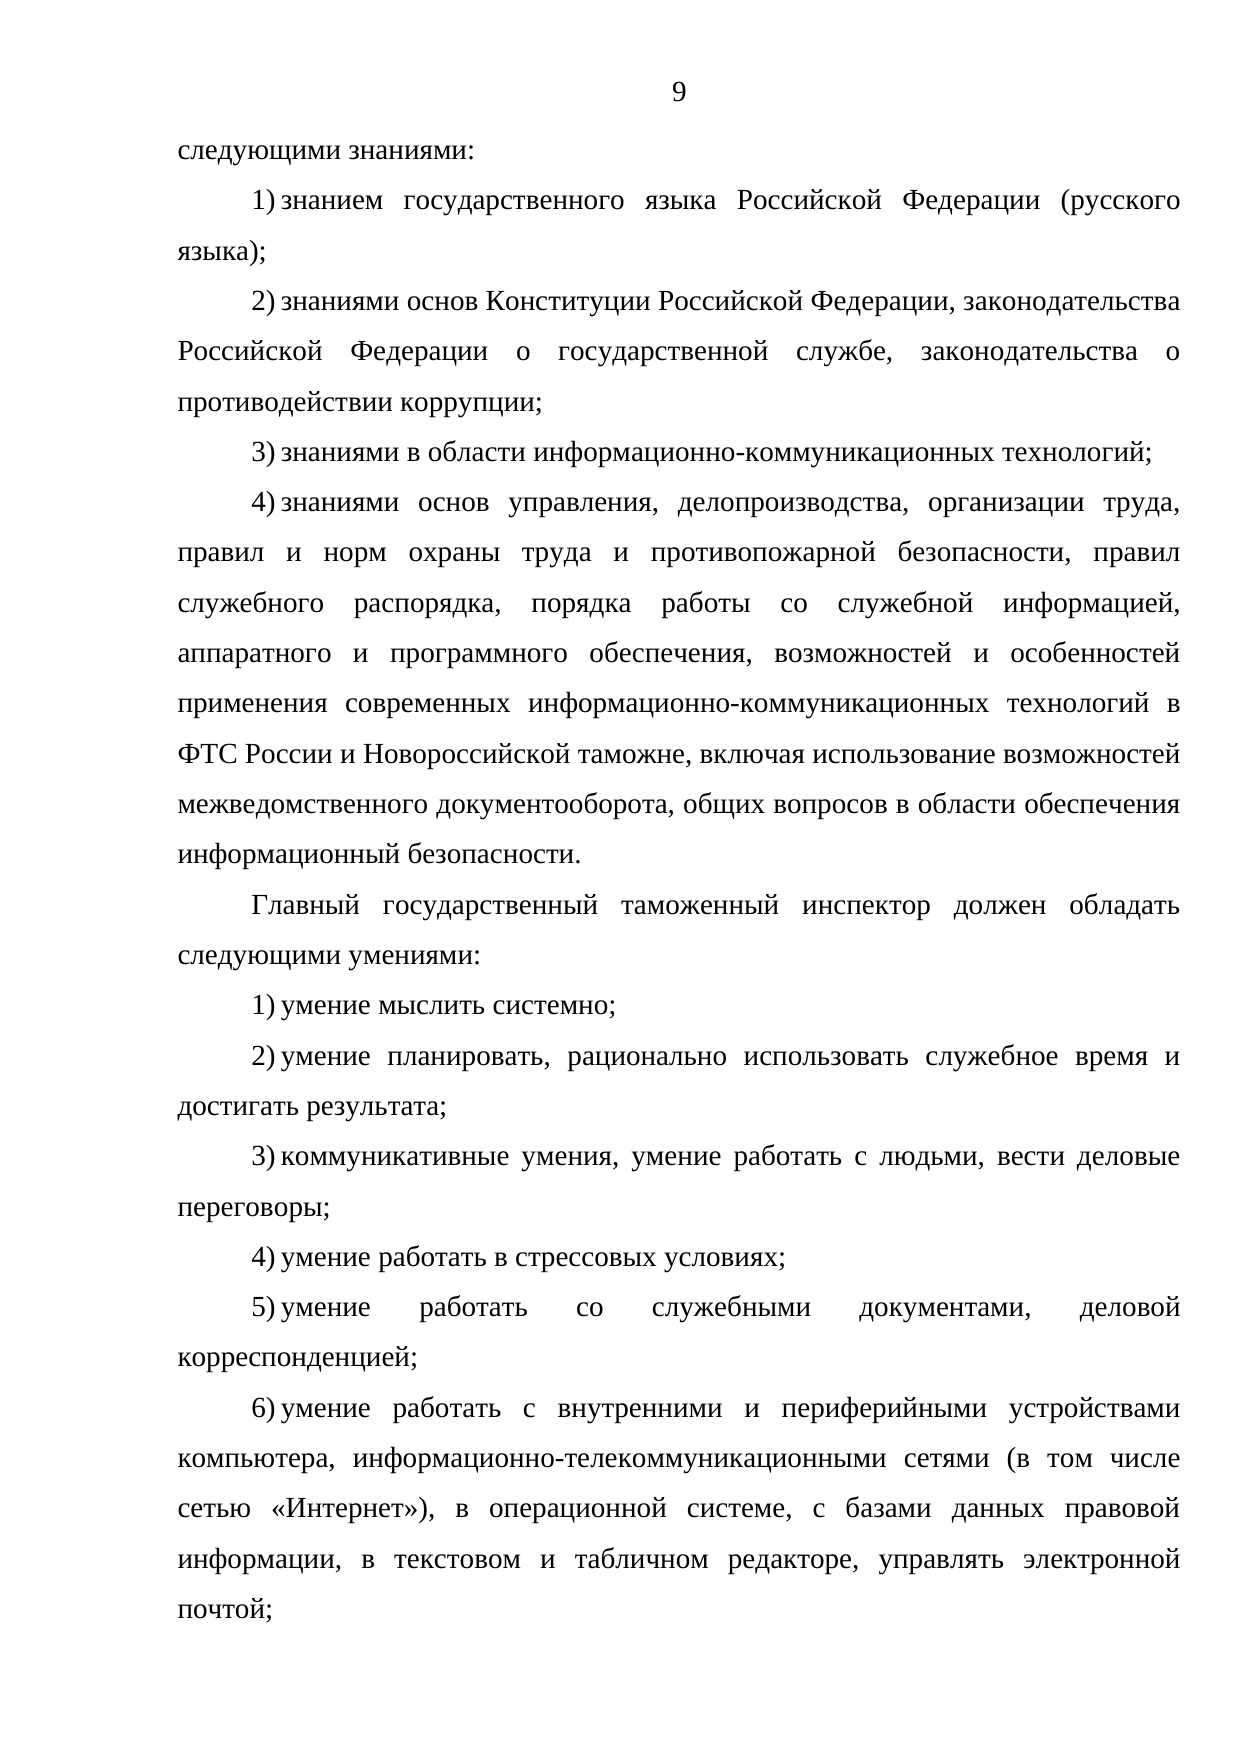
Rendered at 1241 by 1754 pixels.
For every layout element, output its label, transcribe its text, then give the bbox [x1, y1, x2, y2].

list умение работать со служебными документами, деловой корреспонденцией; [177, 1289, 1181, 1373]
list умение мыслить системно; [177, 987, 1181, 1021]
list знаниями основ управления, делопроизводства, организации труда, правил и норм охраны труда и противопожарной безопасности, правил служебного распорядка, порядка работы со служебной информацией, аппаратного и программного обеспечения, возможностей и особенностей применения современных информационно-коммуникационных технологий в ФТС России и Новороссийской таможне, включая использование возможностей межведомственного документооборота, общих вопросов в области обеспечения информационный безопасности. [177, 484, 1181, 870]
list умение работать с внутренними и периферийными устройствами компьютера, информационно-телекоммуникационными сетями (в том числе сетью «Интернет»), в операционной системе, с базами данных правовой информации, в текстовом и табличном редакторе, управлять электронной почтой; [177, 1390, 1181, 1625]
list коммуникативные умения, умение работать с людьми, вести деловые переговоры; [177, 1138, 1181, 1222]
text Главный государственный таможенный инспектор должен обладать следующими умениями: [177, 887, 1181, 971]
text следующими знаниями: [177, 132, 1181, 166]
list знанием государственного языка Российской Федерации (русского языка); [177, 182, 1181, 266]
list знаниями в области информационно-коммуникационных технологий; [177, 434, 1181, 467]
list умение работать в стрессовых условиях; [177, 1239, 1181, 1272]
list умение планировать, рационально использовать служебное время и достигать результата; [177, 1038, 1181, 1122]
list знаниями основ Конституции Российской Федерации, законодательства Российской Федерации о государственной службе, законодательства о противодействии коррупции; [177, 283, 1181, 417]
